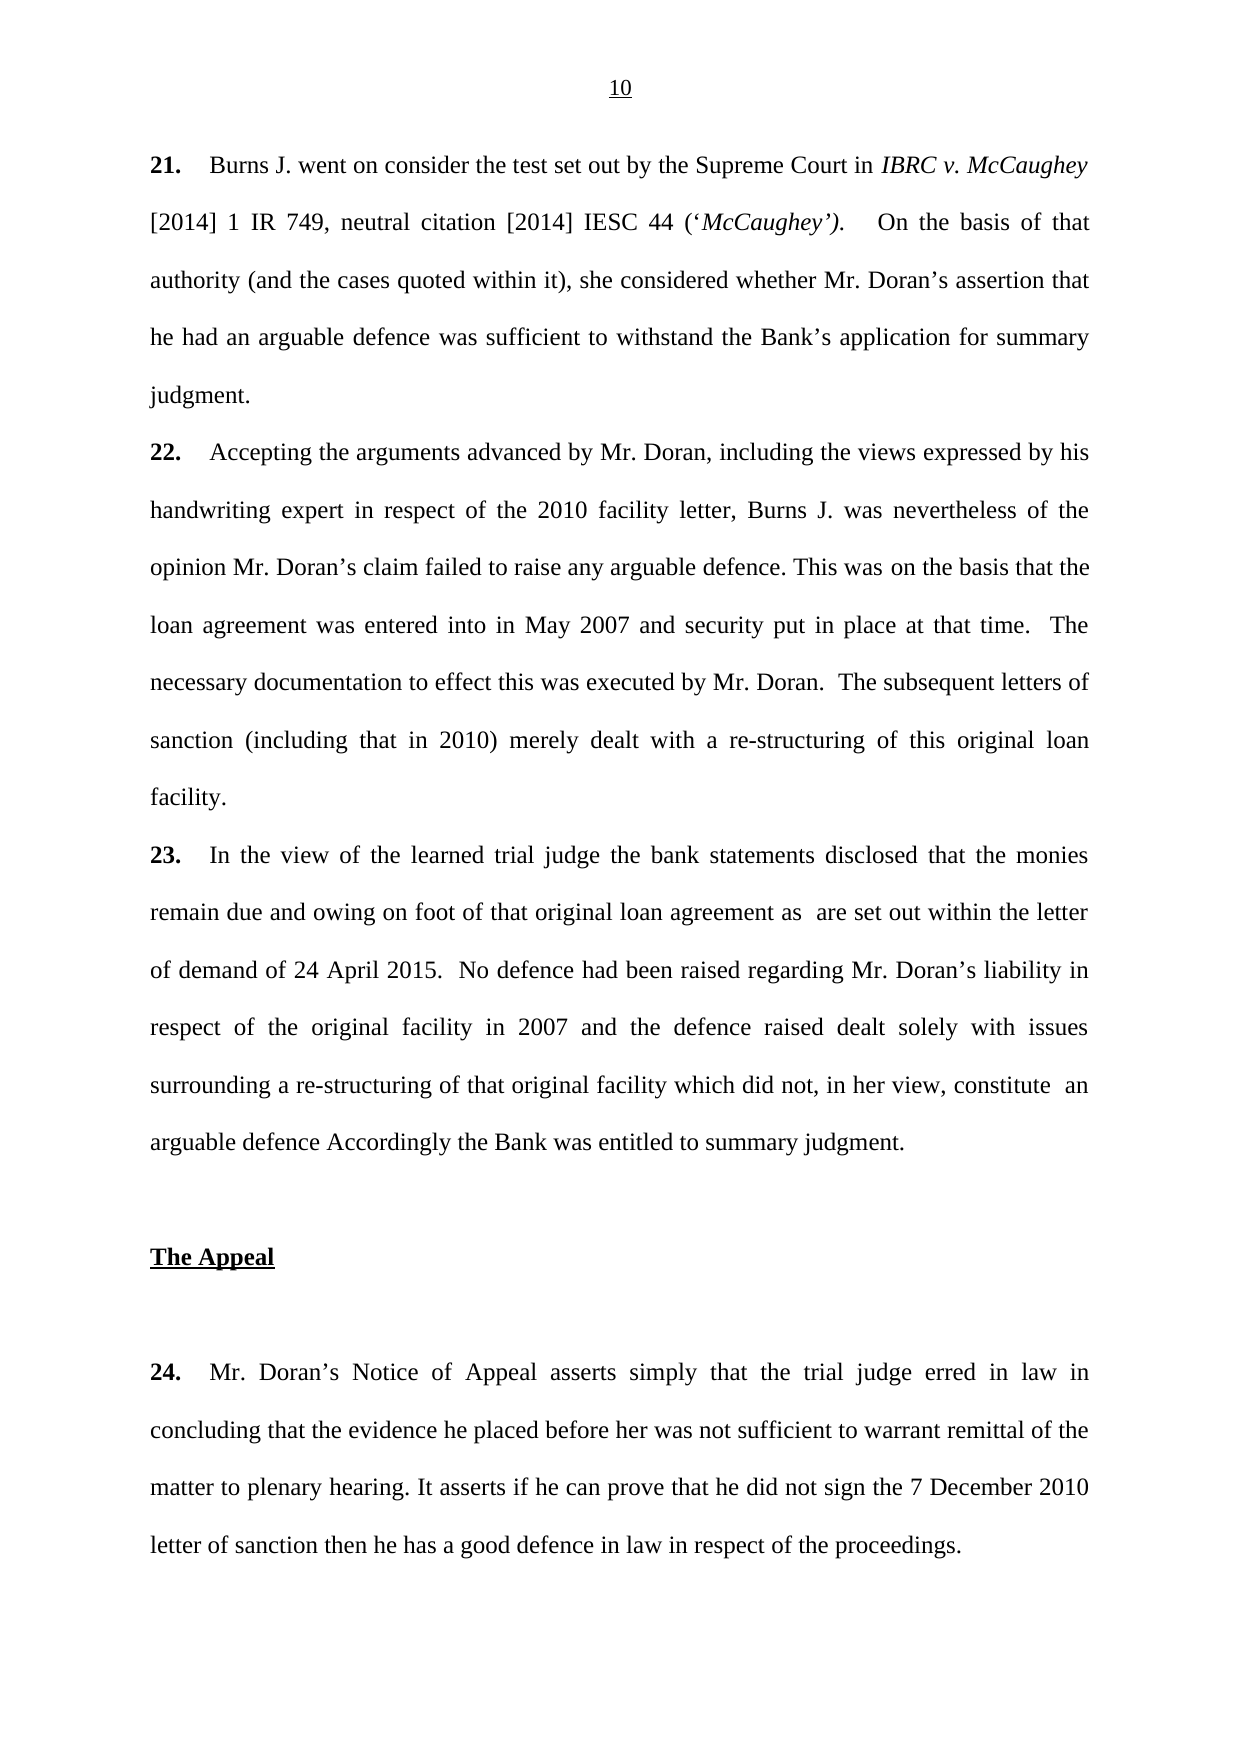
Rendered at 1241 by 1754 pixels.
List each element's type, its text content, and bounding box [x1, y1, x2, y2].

list The Appeal [150, 1242, 1090, 1271]
list Mr. Doran’s Notice of Appeal asserts simply that the trial judge erred in law in concluding that the evidence he placed before her was not sufficient to warrant remittal of the matter to plenary hearing. It asserts if he can prove that he did not sign the 7 December 2010 letter of sanction then he has a good defence in law in respect of the proceedings. [150, 1357, 1090, 1559]
list In the view of the learned trial judge the bank statements disclosed that the monies remain due and owing on foot of that original loan agreement as are set out within the letter of demand of 24 April 2015. No defence had been raised regarding Mr. Doran’s liability in respect of the original facility in 2007 and the defence raised dealt solely with issues surrounding a re-structuring of that original facility which did not, in her view, constitute an arguable defence Accordingly the Bank was entitled to summary judgment. [150, 840, 1090, 1156]
list Burns J. went on consider the test set out by the Supreme Court in IBRC v. McCaughey [2014] 1 IR 749, neutral citation [2014] IESC 44 (‘McCaughey’). On the basis of that authority (and the cases quoted within it), she considered whether Mr. Doran’s assertion that he had an arguable defence was sufficient to withstand the Bank’s application for summary judgment. [150, 150, 1090, 409]
list Accepting the arguments advanced by Mr. Doran, including the views expressed by his handwriting expert in respect of the 2010 facility letter, Burns J. was nevertheless of the opinion Mr. Doran’s claim failed to raise any arguable defence. This was on the basis that the loan agreement was entered into in May 2007 and security put in place at that time. The necessary documentation to effect this was executed by Mr. Doran. The subsequent letters of sanction (including that in 2010) merely dealt with a re-structuring of this original loan facility. [150, 437, 1090, 811]
